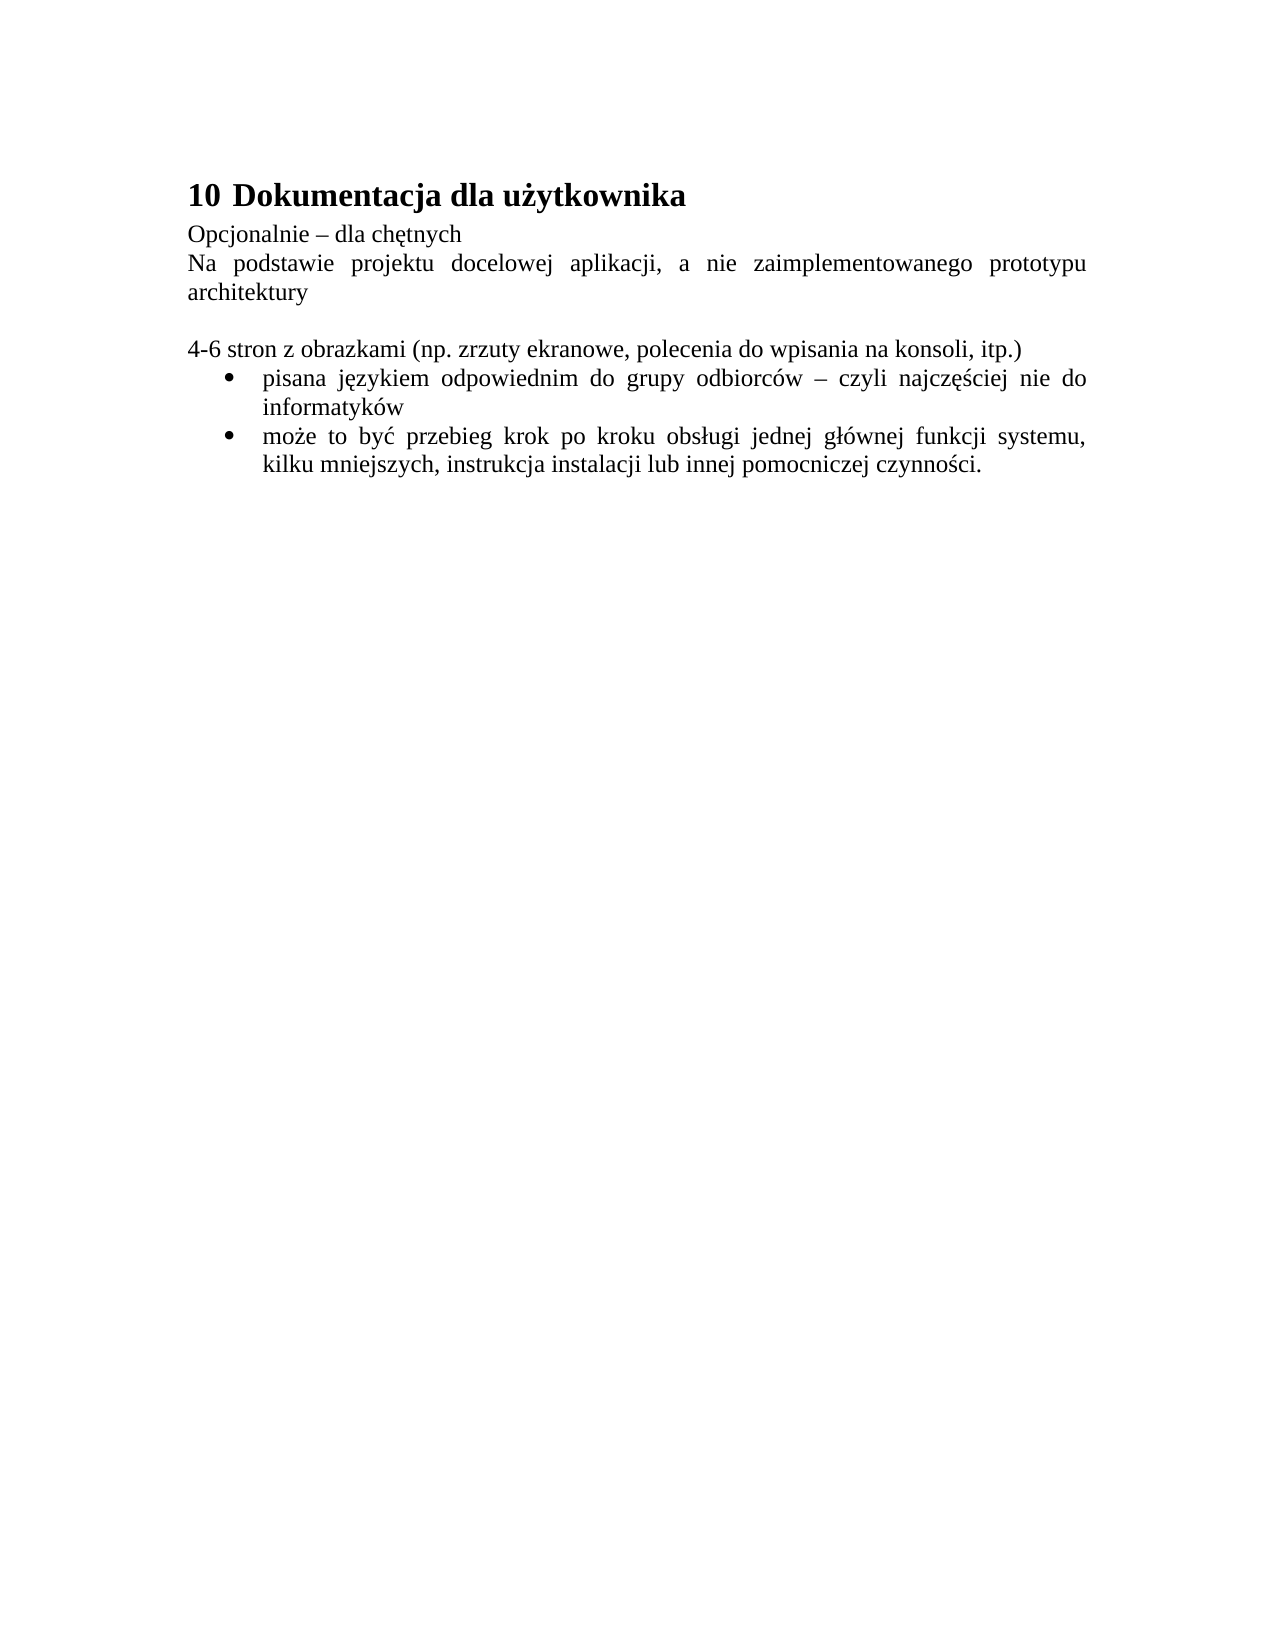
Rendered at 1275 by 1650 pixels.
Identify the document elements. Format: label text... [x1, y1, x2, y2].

subtitle Dokumentacja dla użytkownika [187, 175, 1087, 213]
list pisana językiem odpowiednim do grupy odbiorców – czyli najczęściej nie do informatyków [225, 363, 1087, 421]
text Opcjonalnie – dla chętnych [187, 219, 1087, 248]
text Na podstawie projektu docelowej aplikacji, a nie zaimplementowanego prototypu architektury [187, 248, 1087, 306]
text 4-6 stron z obrazkami (np. zrzuty ekranowe, polecenia do wpisania na konsoli, itp.) [187, 334, 1087, 363]
list może to być przebieg krok po kroku obsługi jednej głównej funkcji systemu, kilku mniejszych, instrukcja instalacji lub innej pomocniczej czynności. [225, 421, 1087, 478]
